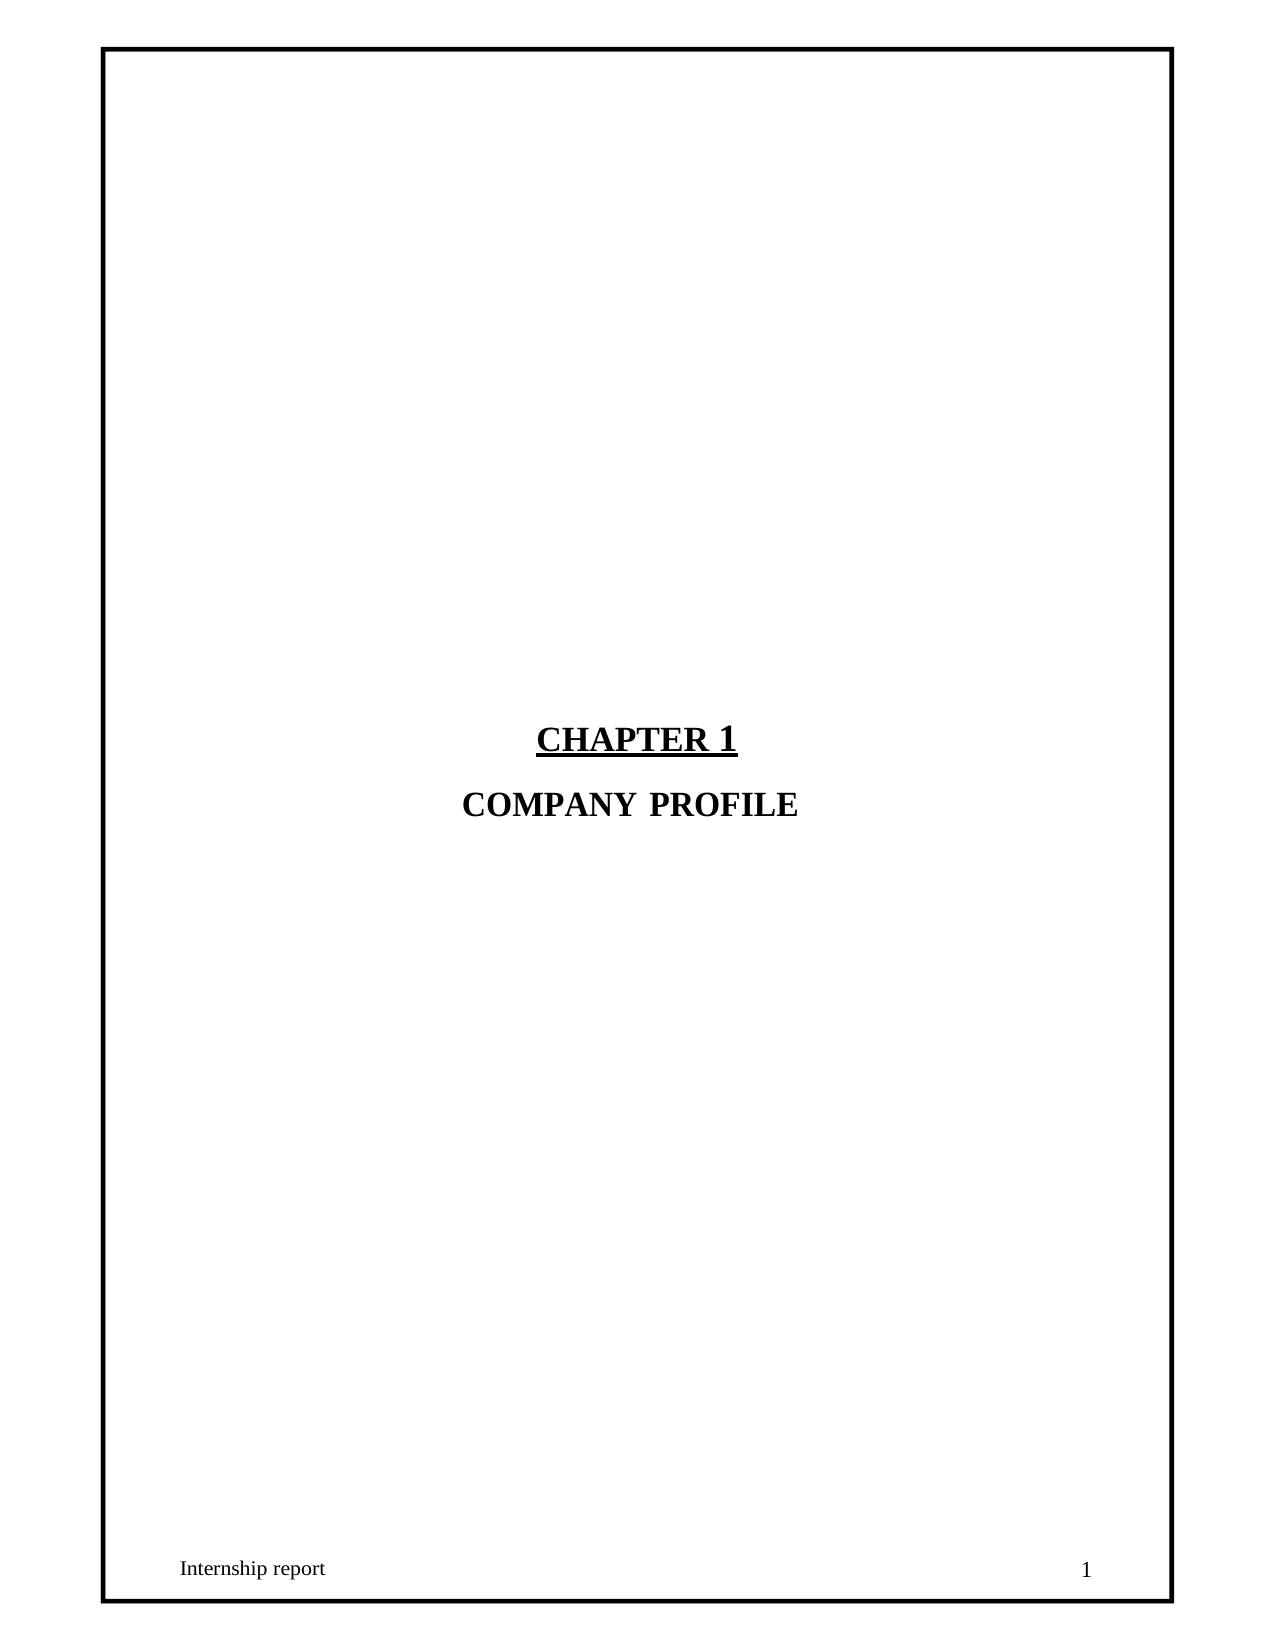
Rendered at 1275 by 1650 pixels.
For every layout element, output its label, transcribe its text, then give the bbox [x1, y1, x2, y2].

text CHAPTER 1 COMPANY PROFILE [462, 715, 889, 824]
